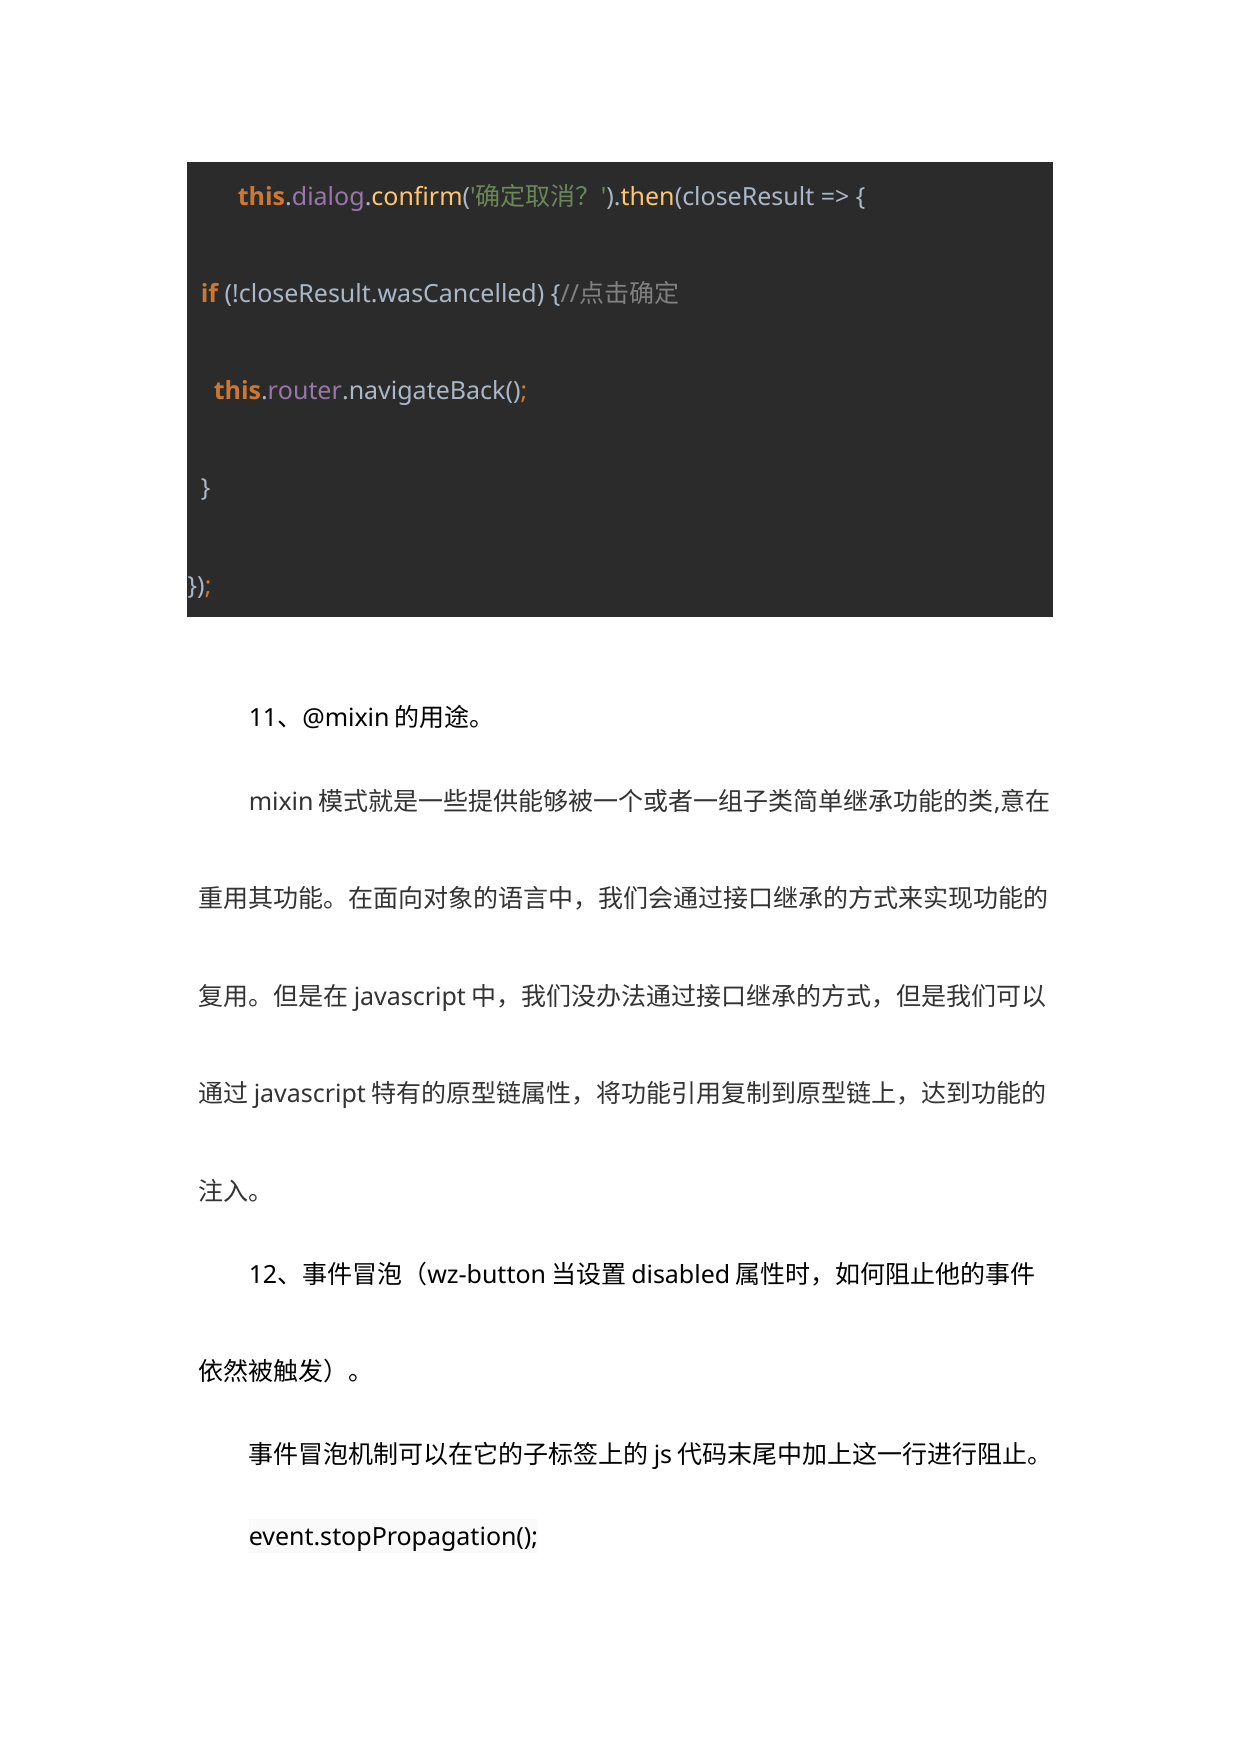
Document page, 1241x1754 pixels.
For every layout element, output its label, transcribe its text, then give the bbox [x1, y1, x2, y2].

text event.stopPropagation(); [198, 1503, 1053, 1568]
text 11、@mixin的用途。 [198, 683, 1053, 748]
text 12、事件冒泡（wz-button当设置disabled属性时，如何阻止他的事件依然被触发）。 [198, 1240, 1053, 1402]
text mixin模式就是一些提供能够被一个或者一组子类简单继承功能的类,意在重用其功能。在面向对象的语言中，我们会通过接口继承的方式来实现功能的复用。但是在javascript中，我们没办法通过接口继承的方式，但是我们可以通过javascript特有的原型链属性，将功能引用复制到原型链上，达到功能的注入。 [198, 767, 1053, 1222]
text this.dialog.confirm('确定取消？').then(closeResult => { if (!closeResult.wasCancelled) {//点击确定 this.router.navigateBack(); } }); [187, 162, 1053, 617]
text 事件冒泡机制可以在它的子标签上的js代码末尾中加上这一行进行阻止。 [198, 1420, 1053, 1485]
